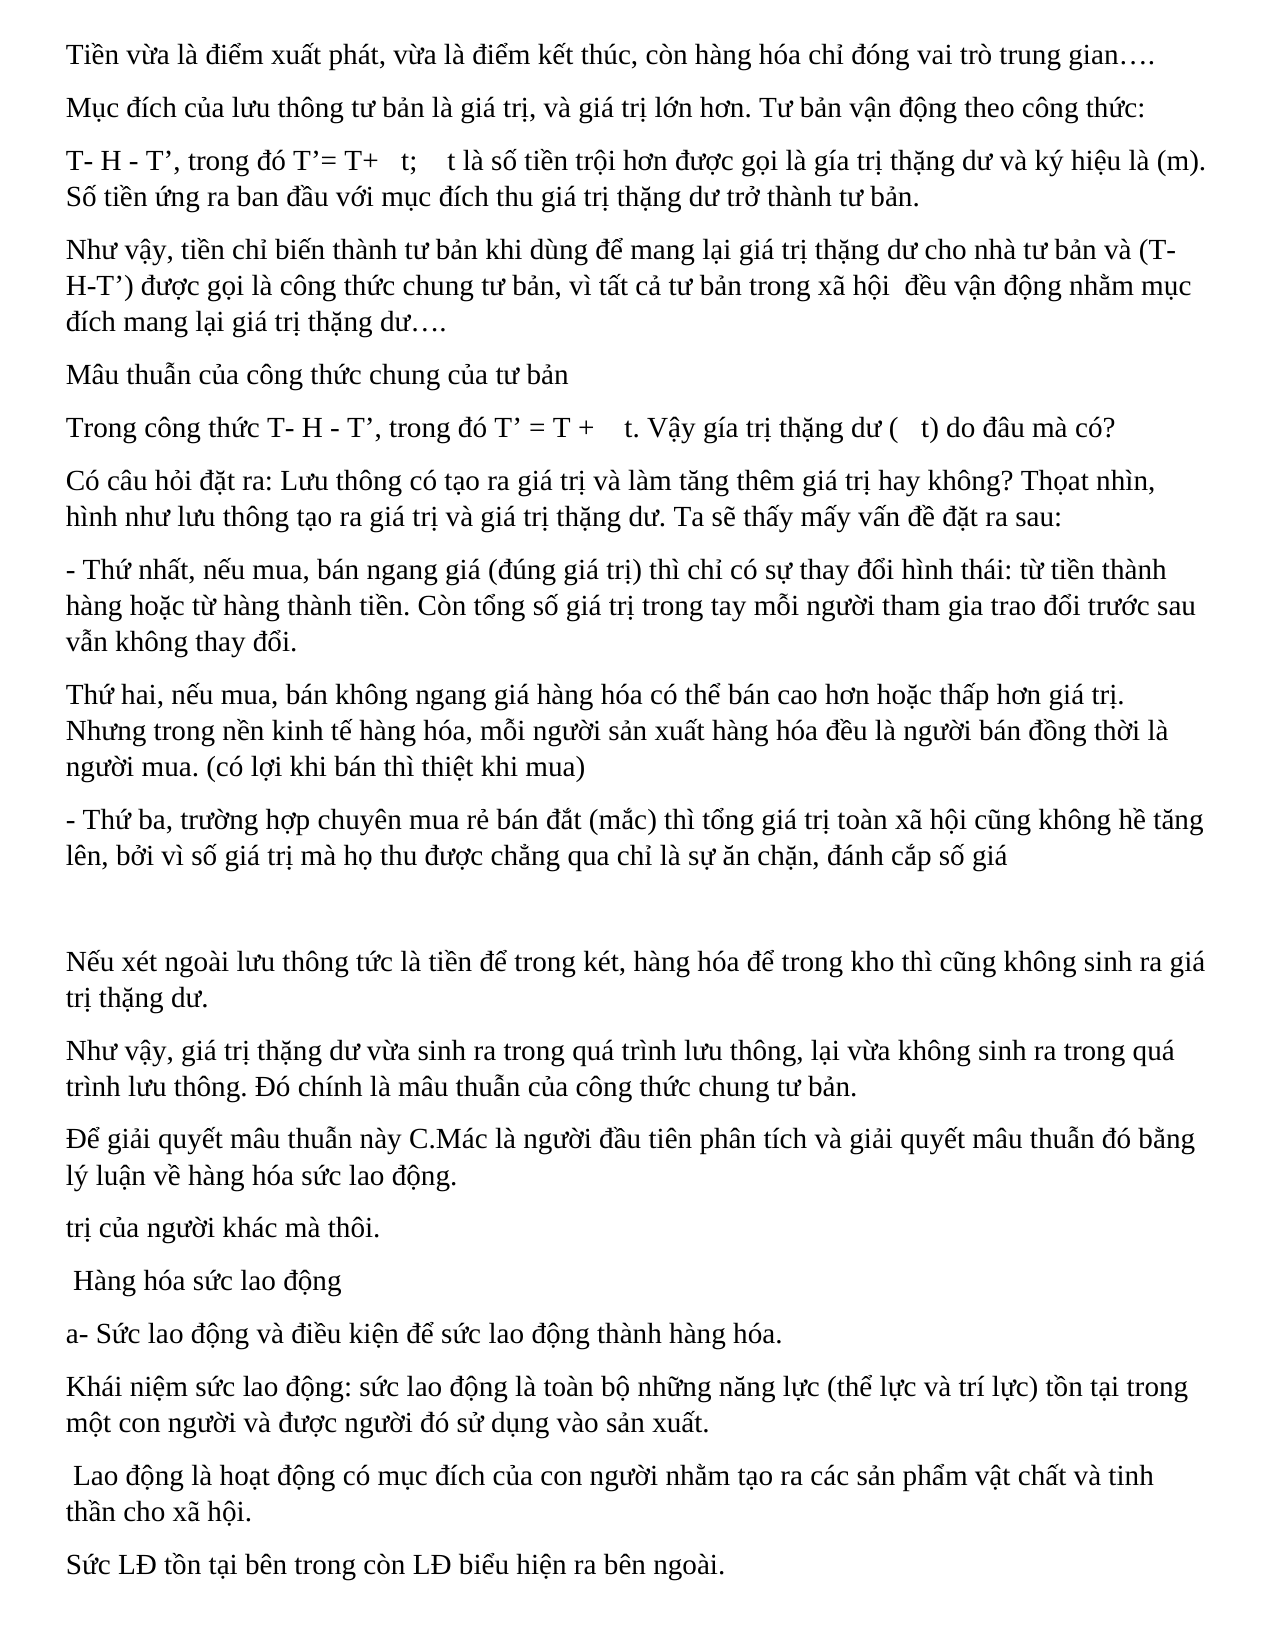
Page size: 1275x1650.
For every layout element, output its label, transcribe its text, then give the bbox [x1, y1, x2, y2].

text Như vậy, tiền chỉ biến thành tư bản khi dùng để mang lại giá trị thặng dư cho nhà tư bản và (T- H-T’) được gọi là công thức chung tư bản, vì tất cả tư bản trong xã hội đều vận động nhằm mục đích mang lại giá trị thặng dư…. [66, 232, 1209, 338]
text Khái niệm sức lao động: sức lao động là toàn bộ những năng lực (thể lực và trí lực) tồn tại trong một con người và được người đó sử dụng vào sản xuất. [66, 1369, 1209, 1439]
text Tiền vừa là điểm xuất phát, vừa là điểm kết thúc, còn hàng hóa chỉ đóng vai trò trung gian…. [66, 37, 1209, 71]
text Sức LĐ tồn tại bên trong còn LĐ biểu hiện ra bên ngoài. [66, 1547, 1209, 1581]
text Thứ hai, nếu mua, bán không ngang giá hàng hóa có thể bán cao hơn hoặc thấp hơn giá trị. Nhưng trong nền kinh tế hàng hóa, mỗi người sản xuất hàng hóa đều là người bán đồng thời là người mua. (có lợi khi bán thì thiệt khi mua) [66, 677, 1209, 783]
text - Thứ nhất, nếu mua, bán ngang giá (đúng giá trị) thì chỉ có sự thay đổi hình thái: từ tiền thành hàng hoặc từ hàng thành tiền. Còn tổng số giá trị trong tay mỗi người tham gia trao đổi trước sau vẫn không thay đổi. [66, 552, 1209, 658]
text trị của người khác mà thôi. [66, 1211, 1209, 1244]
text T- H - T’, trong đó T’= T+t; t là số tiền trội hơn được gọi là gía trị thặng dư và ký hiệu là (m). Số tiền ứng ra ban đầu với mục đích thu giá trị thặng dư trở thành tư bản. [66, 143, 1209, 213]
text Hàng hóa sức lao động [66, 1263, 1209, 1297]
text Có câu hỏi đặt ra: Lưu thông có tạo ra giá trị và làm tăng thêm giá trị hay không? Thọat nhìn, hình như lưu thông tạo ra giá trị và giá trị thặng dư. Ta sẽ thấy mấy vấn đề đặt ra sau: [66, 463, 1209, 532]
text - Thứ ba, trường hợp chuyên mua rẻ bán đắt (mắc) thì tổng giá trị toàn xã hội cũng không hề tăng lên, bởi vì số giá trị mà họ thu được chẳng qua chỉ là sự ăn chặn, đánh cắp số giá [66, 802, 1209, 872]
text Trong công thức T- H - T’, trong đó T’ = T + t. Vậy gía trị thặng dư (t) do đâu mà có? [66, 410, 1209, 443]
text Mục đích của lưu thông tư bản là giá trị, và giá trị lớn hơn. Tư bản vận động theo công thức: [66, 90, 1209, 124]
text Để giải quyết mâu thuẫn này C.Mác là người đầu tiên phân tích và giải quyết mâu thuẫn đó bằng lý luận về hàng hóa sức lao động. [66, 1122, 1209, 1191]
text Nếu xét ngoài lưu thông tức là tiền để trong két, hàng hóa để trong kho thì cũng không sinh ra giá trị thặng dư. [66, 944, 1209, 1013]
text Lao động là hoạt động có mục đích của con người nhằm tạo ra các sản phẩm vật chất và tinh thần cho xã hội. [66, 1458, 1209, 1528]
text Mâu thuẫn của công thức chung của tư bản [66, 357, 1209, 391]
text Như vậy, giá trị thặng dư vừa sinh ra trong quá trình lưu thông, lại vừa không sinh ra trong quá trình lưu thông. Đó chính là mâu thuẫn của công thức chung tư bản. [66, 1033, 1209, 1102]
text a- Sức lao động và điều kiện để sức lao động thành hàng hóa. [66, 1316, 1209, 1350]
